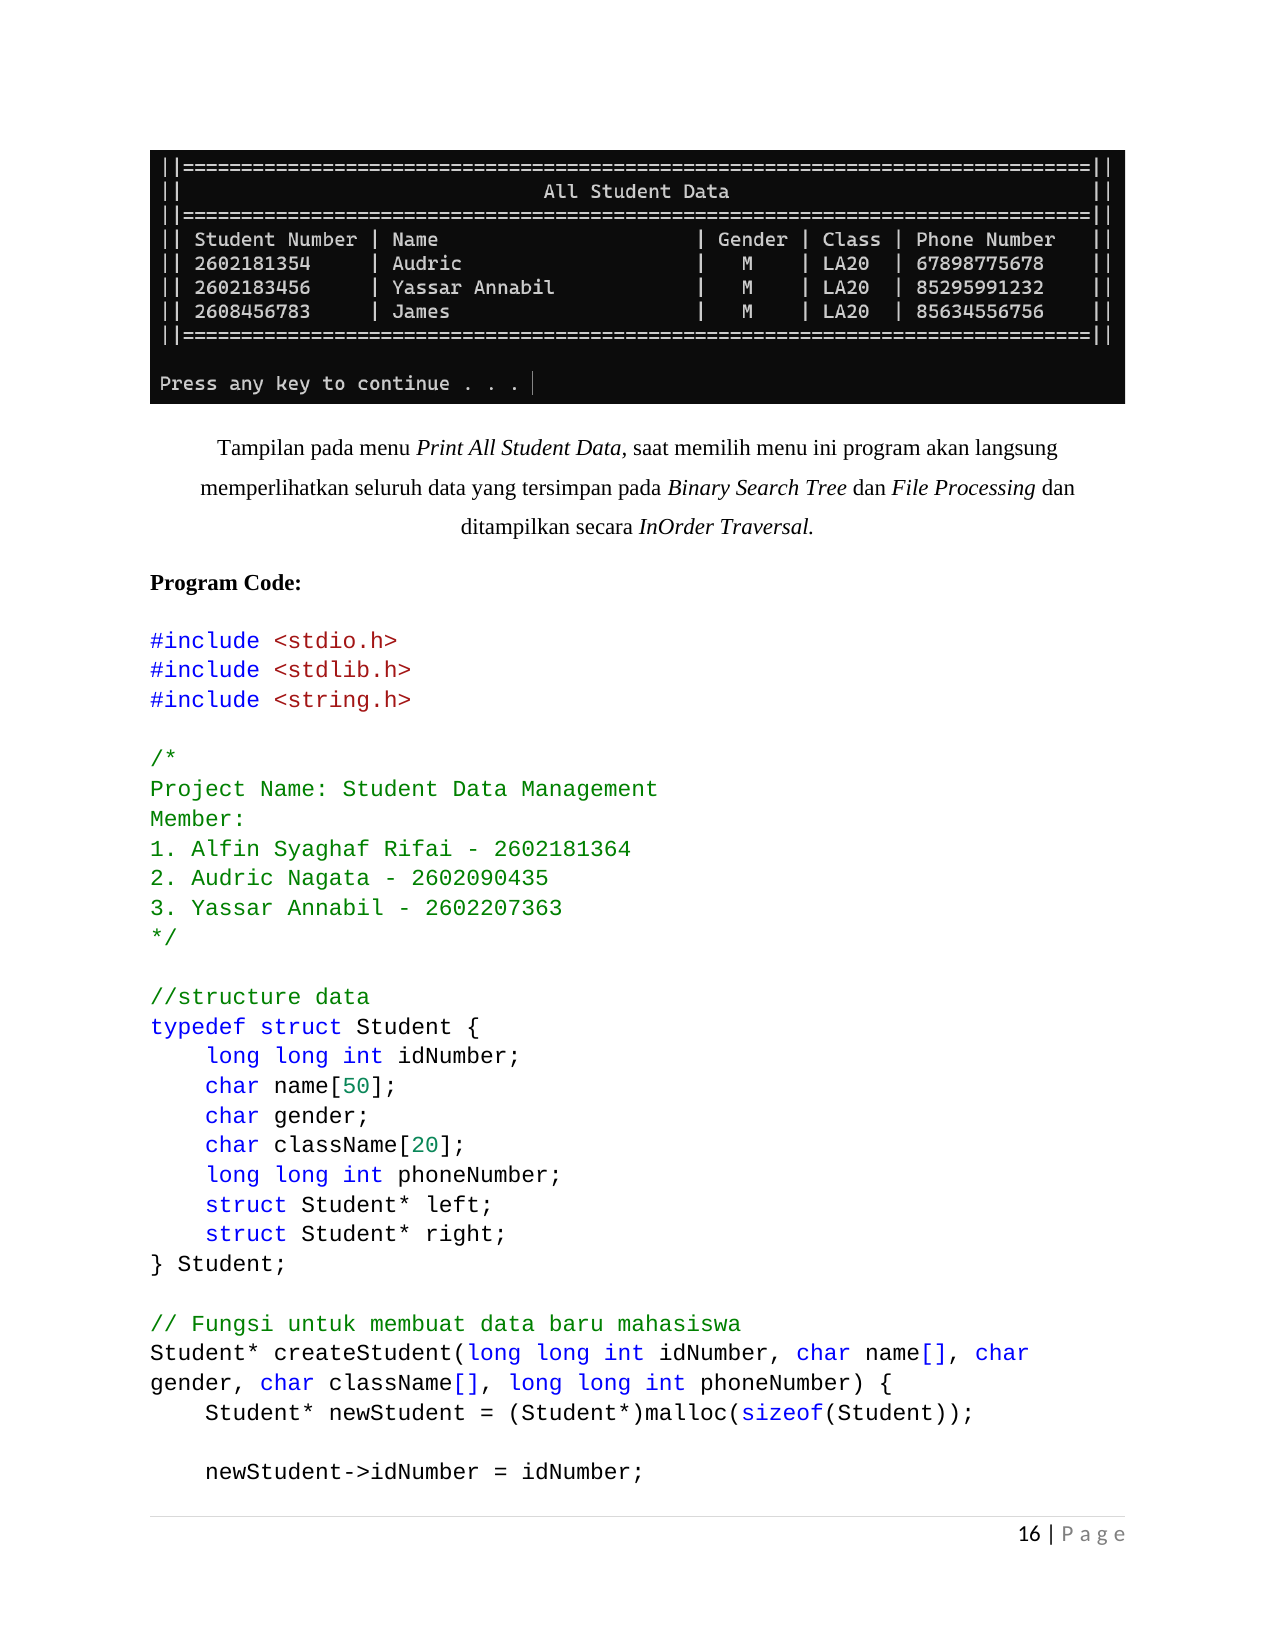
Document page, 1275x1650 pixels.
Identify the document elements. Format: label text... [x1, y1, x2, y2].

text char name[50]; [150, 1071, 1125, 1100]
text Student* newStudent = (Student*)malloc(sizeof(Student)); [150, 1397, 1125, 1427]
text 2. Audric Nagata - 2602090435 [150, 863, 1125, 892]
text struct Student* right; [150, 1219, 1125, 1249]
text /* [150, 744, 1125, 774]
text typedef struct Student { [150, 1011, 1125, 1041]
text char className[20]; [150, 1130, 1125, 1160]
text //structure data [150, 982, 1125, 1011]
text char gender; [150, 1100, 1125, 1130]
text Program Code: [150, 569, 1125, 596]
text Student* createStudent(long long int idNumber, char name[], char gender, char className[], long long int phoneNumber) { [150, 1338, 1125, 1397]
text #include <stdlib.h> [150, 655, 1125, 685]
text Member: [150, 803, 1125, 833]
text */ [150, 922, 1125, 952]
text 3. Yassar Annabil - 2602207363 [150, 892, 1125, 922]
text newStudent->idNumber = idNumber; [150, 1457, 1125, 1486]
text long long int idNumber; [150, 1041, 1125, 1071]
picture [150, 150, 1125, 404]
text Project Name: Student Data Management [150, 774, 1125, 803]
text Tampilan pada menu Print All Student Data, saat memilih menu ini program akan langsung memperlihatkan seluruh data yang tersimpan pada Binary Search Tree dan File Processing dan ditampilkan secara InOrder Traversal. [150, 434, 1125, 539]
text 1. Alfin Syaghaf Rifai - 2602181364 [150, 833, 1125, 863]
text // Fungsi untuk membuat data baru mahasiswa [150, 1308, 1125, 1338]
text #include <stdio.h> [150, 625, 1125, 655]
text } Student; [150, 1249, 1125, 1278]
text struct Student* left; [150, 1189, 1125, 1219]
text long long int phoneNumber; [150, 1160, 1125, 1189]
text #include <string.h> [150, 685, 1125, 714]
